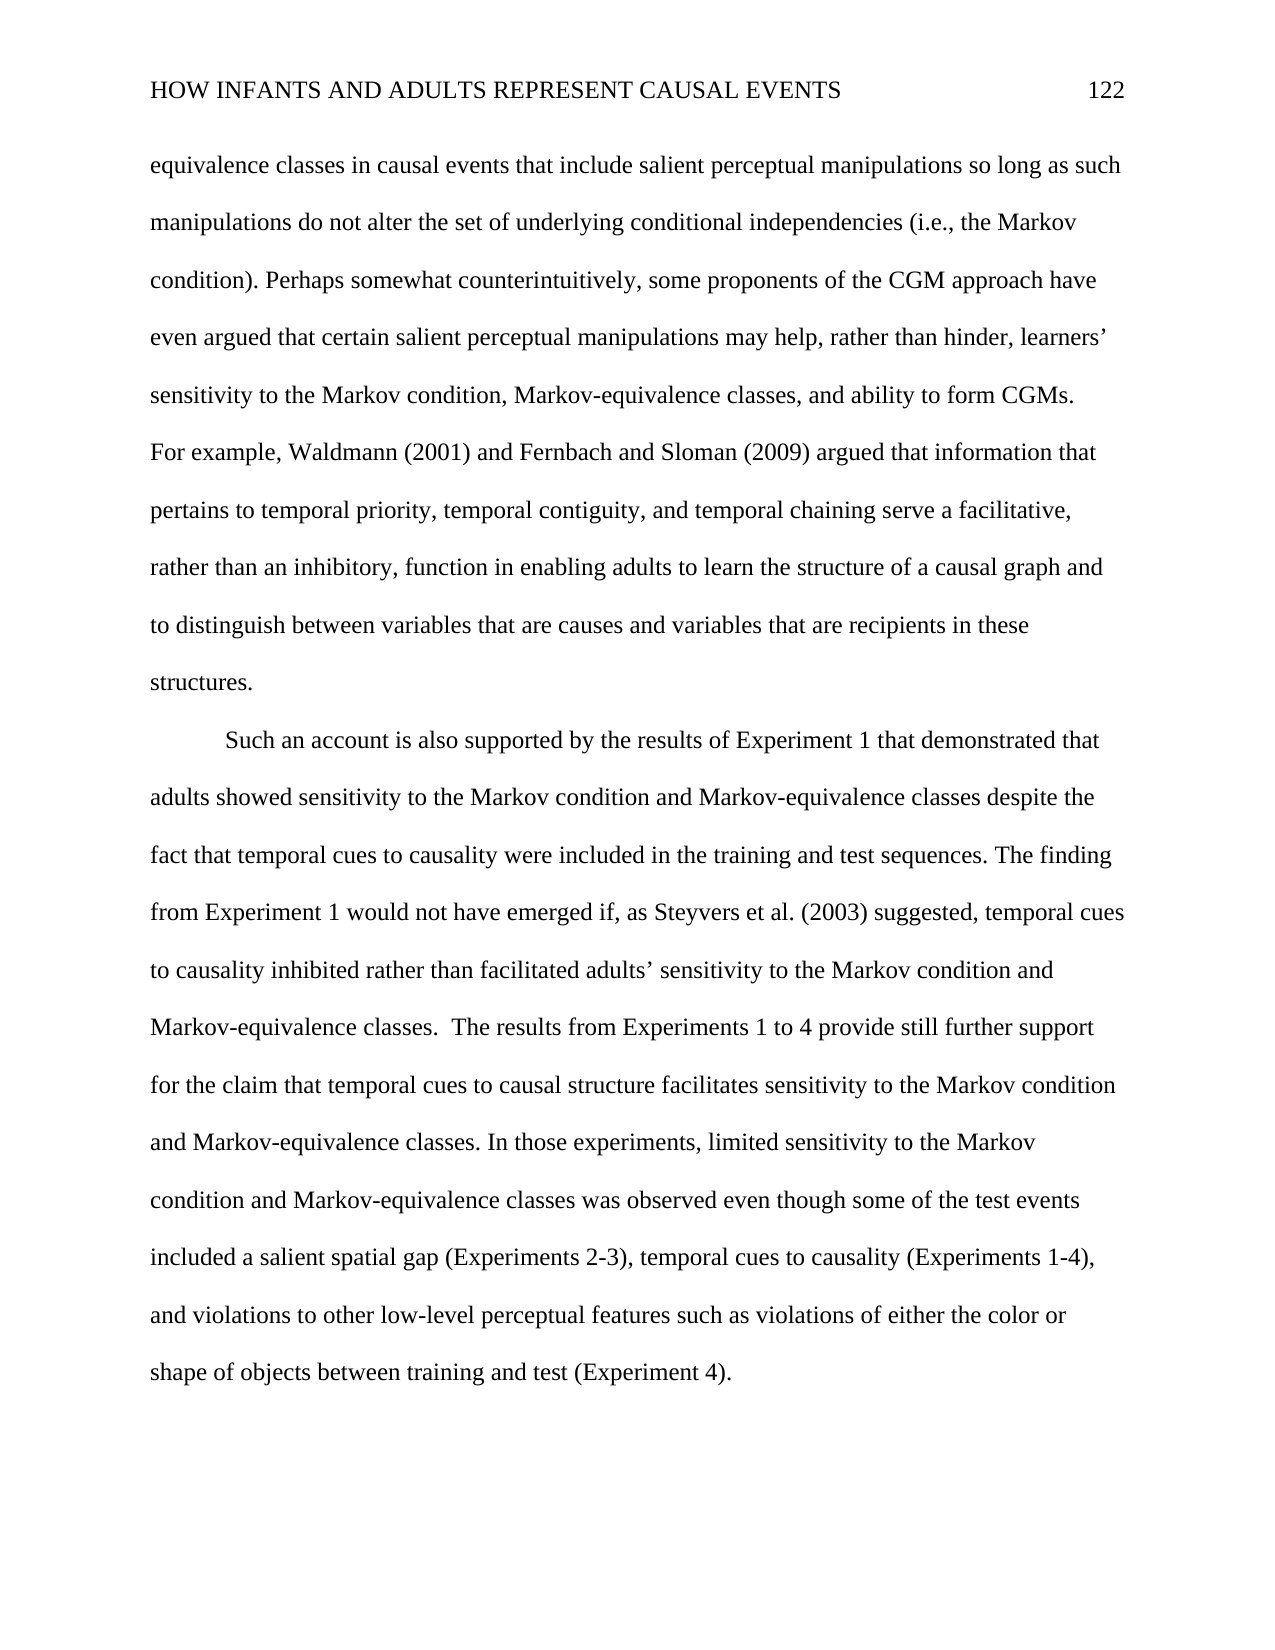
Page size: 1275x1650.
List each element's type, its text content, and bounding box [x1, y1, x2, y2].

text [150, 150, 1125, 696]
text Such an account is also supported by the results of Experiment 1 that demonstrated that adults showed sensitivity to the Markov condition and Markov-equivalence classes despite the fact that temporal cues to causality were included in the training and test sequences. The finding from Experiment 1 would not have emerged if, as Steyvers et al. (2003) suggested, temporal cues to causality inhibited rather than facilitated adults’ sensitivity to the Markov condition and Markov-equivalence classes. The results from Experiments 1 to 4 provide still further support for the claim that temporal cues to causal structure facilitates sensitivity to the Markov condition and Markov-equivalence classes. In those experiments, limited sensitivity to the Markov condition and Markov-equivalence classes was observed even though some of the test events included a salient spatial gap (Experiments 2-3), temporal cues to causality (Experiments 1-4), and violations to other low-level perceptual features such as violations of either the color or shape of objects between training and test (Experiment 4). [150, 725, 1125, 1386]
